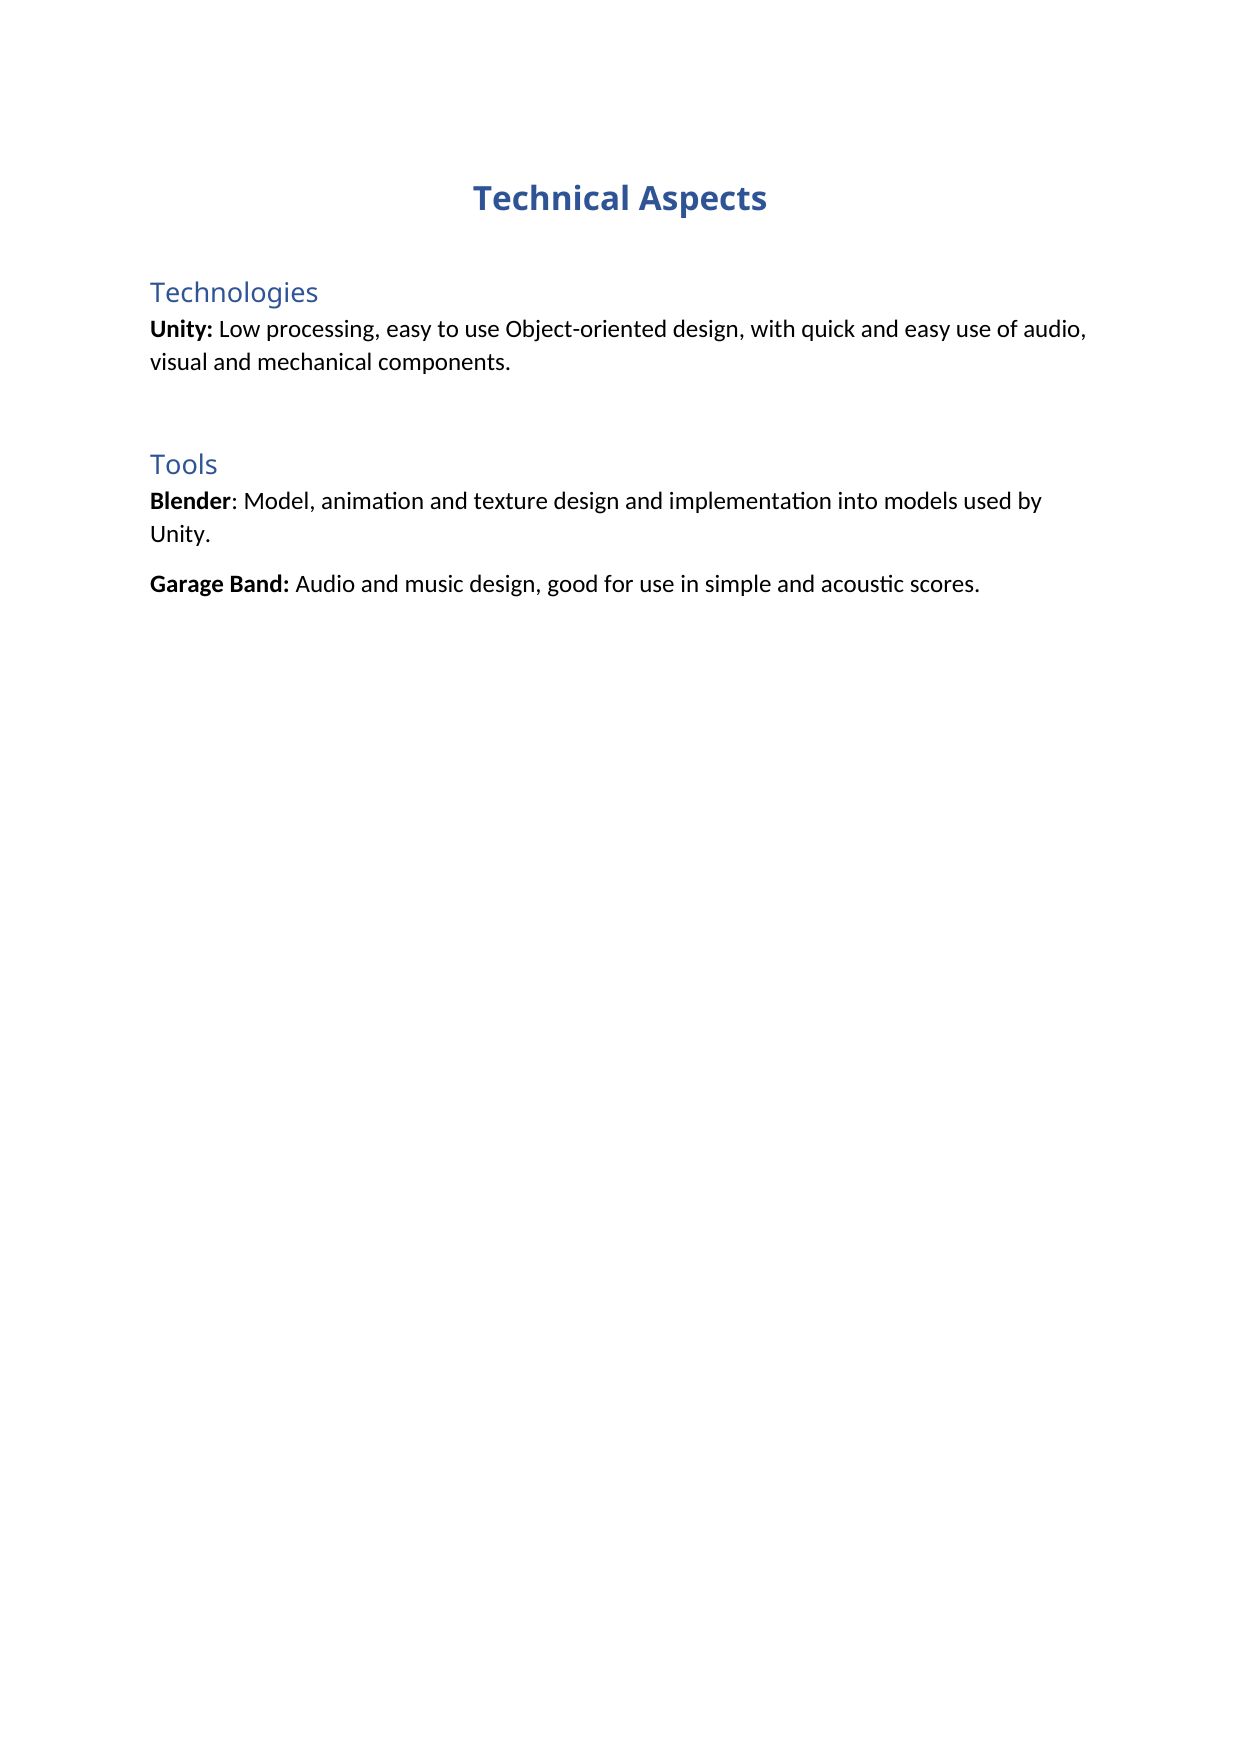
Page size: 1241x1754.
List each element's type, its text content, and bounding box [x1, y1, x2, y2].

text Unity: Low processing, easy to use Object-oriented design, with quick and easy use of audio, visual and mechanical components. [150, 313, 1090, 377]
subtitle Technical Aspects [150, 175, 1090, 220]
subtitle Technologies [150, 273, 1090, 310]
subtitle Tools [150, 445, 1090, 482]
text Garage Band: Audio and music design, good for use in simple and acoustic scores. [150, 568, 1090, 598]
text Blender: Model, animation and texture design and implementation into models used by Unity. [150, 485, 1090, 549]
